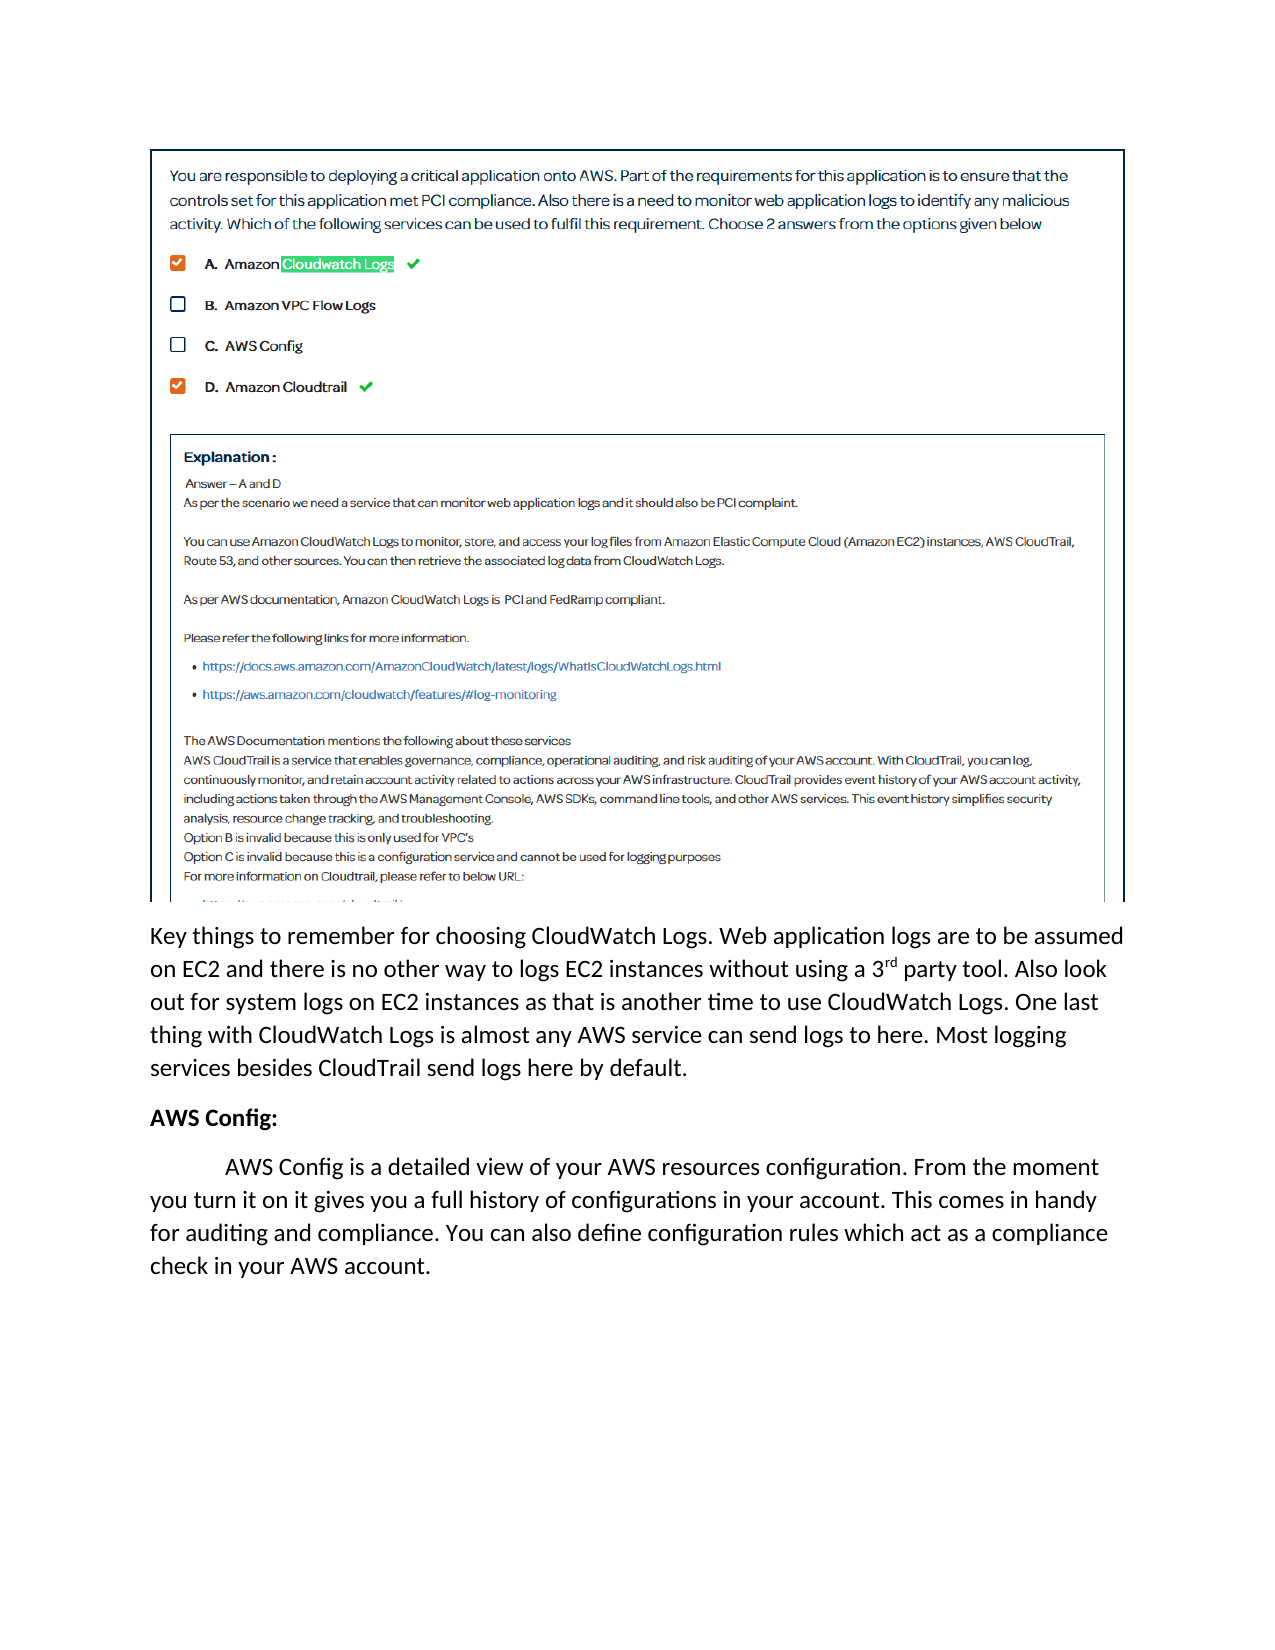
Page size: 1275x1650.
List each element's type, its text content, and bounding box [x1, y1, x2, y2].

picture [150, 149, 1126, 902]
text AWS Config is a detailed view of your AWS resources configuration. From the moment you turn it on it gives you a full history of configurations in your account. This comes in handy for auditing and compliance. You can also define configuration rules which act as a compliance check in your AWS account. [150, 1151, 1125, 1281]
text Key things to remember for choosing CloudWatch Logs. Web application logs are to be assumed on EC2 and there is no other way to logs EC2 instances without using a 3rd party tool. Also look out for system logs on EC2 instances as that is another time to use CloudWatch Logs. One last thing with CloudWatch Logs is almost any AWS service can send logs to here. Most logging services besides CloudTrail send logs here by default. [150, 921, 1125, 1083]
text AWS Config: [150, 1102, 1125, 1132]
